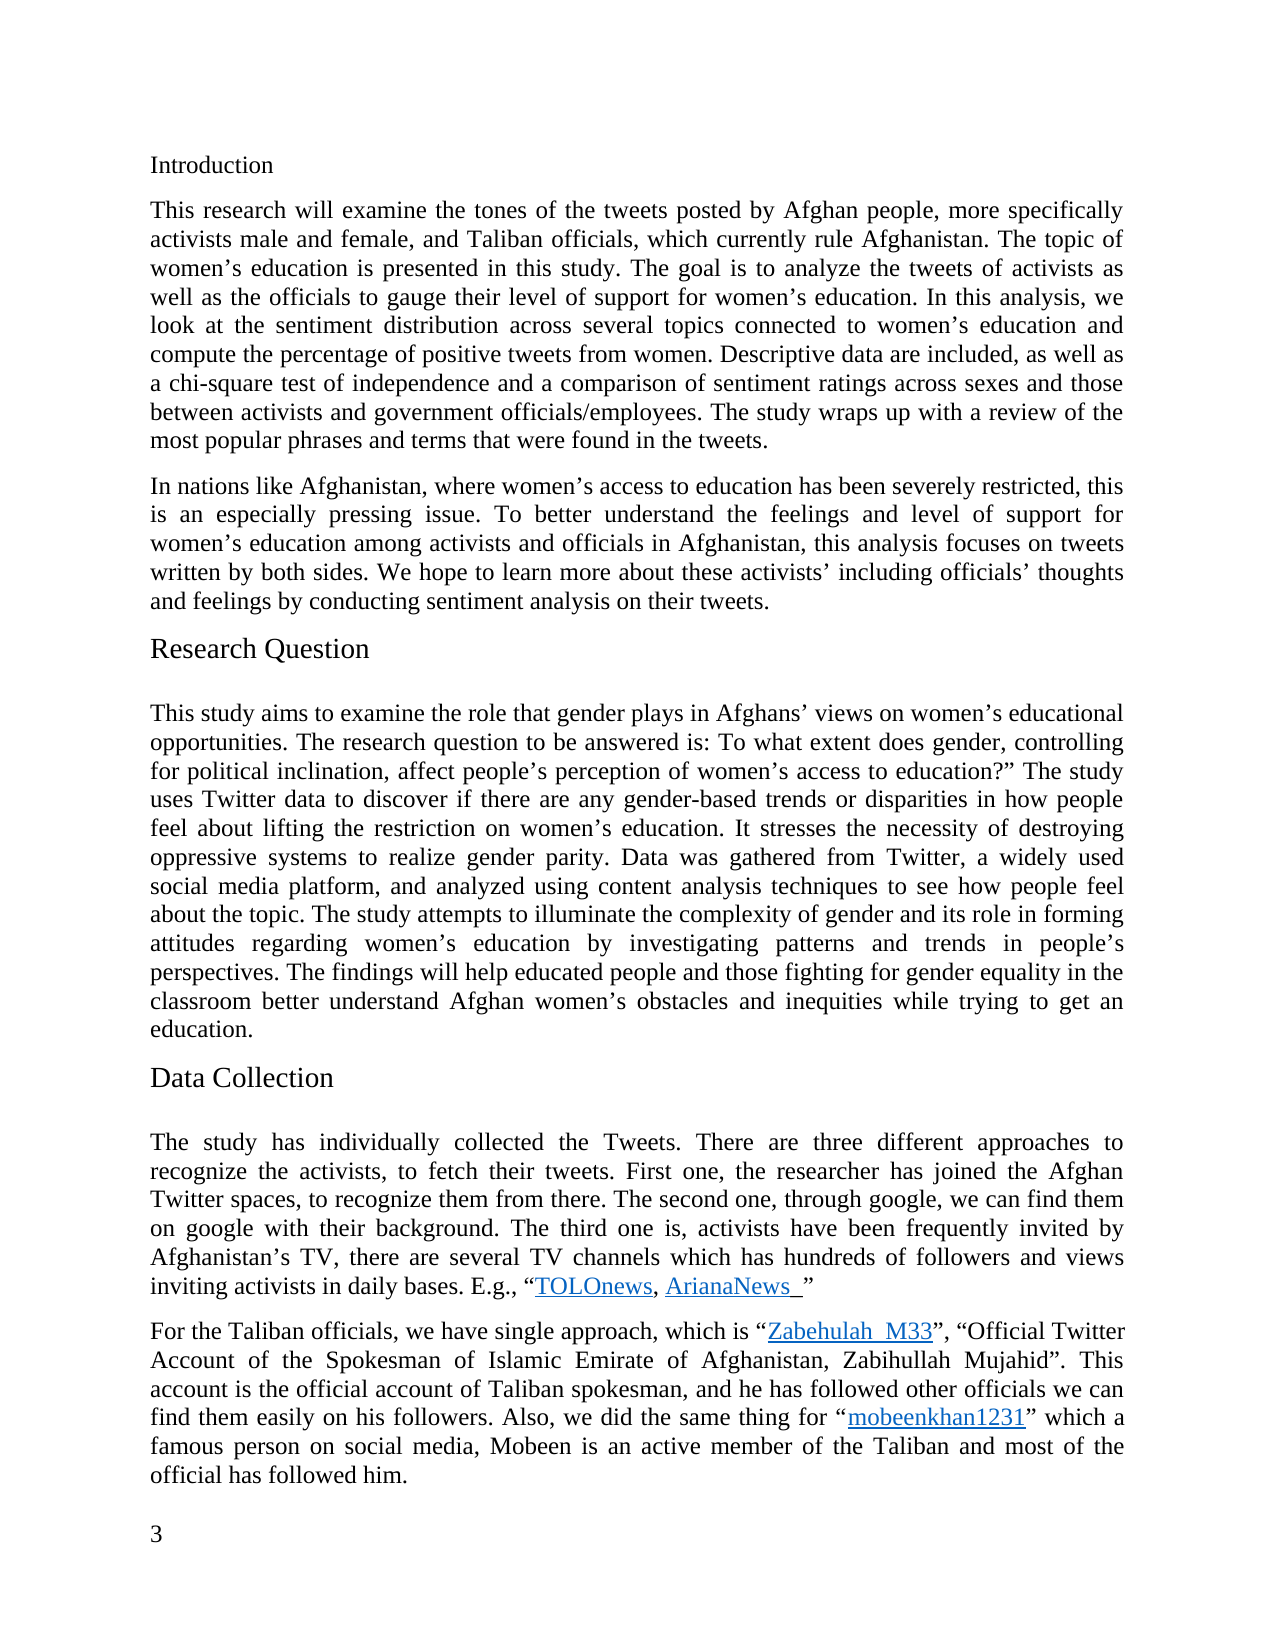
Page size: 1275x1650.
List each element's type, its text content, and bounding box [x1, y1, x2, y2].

text For the Taliban officials, we have single approach, which is “Zabehulah_M33”, “Official Twitter Account of the Spokesman of Islamic Emirate of Afghanistan, Zabihullah Mujahid”. This account is the official account of Taliban spokesman, and he has followed other officials we can find them easily on his followers. Also, we did the same thing for “mobeenkhan1231” which a famous person on social media, Mobeen is an active member of the Taliban and most of the official has followed him. [150, 1316, 1125, 1489]
text This research will examine the tones of the tweets posted by Afghan people, more specifically activists male and female, and Taliban officials, which currently rule Afghanistan. The topic of women’s education is presented in this study. The goal is to analyze the tweets of activists as well as the officials to gauge their level of support for women’s education. In this analysis, we look at the sentiment distribution across several topics connected to women’s education and compute the percentage of positive tweets from women. Descriptive data are included, as well as a chi-square test of independence and a comparison of sentiment ratings across sexes and those between activists and government officials/employees. The study wraps up with a review of the most popular phrases and terms that were found in the tweets. [150, 195, 1125, 454]
text In nations like Afghanistan, where women’s access to education has been severely restricted, this is an especially pressing issue. To better understand the feelings and level of support for women’s education among activists and officials in Afghanistan, this analysis focuses on tweets written by both sides. We hope to learn more about these activists’ including officials’ thoughts and feelings by conducting sentiment analysis on their tweets. [150, 471, 1125, 614]
text Introduction [150, 150, 1125, 179]
subtitle Data Collection [150, 1060, 1125, 1093]
text This study aims to examine the role that gender plays in Afghans’ views on women’s educational opportunities. The research question to be answered is: To what extent does gender, controlling for political inclination, affect people’s perception of women’s access to education?” The study uses Twitter data to discover if there are any gender-based trends or disparities in how people feel about lifting the restriction on women’s education. It stresses the necessity of destroying oppressive systems to realize gender parity. Data was gathered from Twitter, a widely used social media platform, and analyzed using content analysis techniques to see how people feel about the topic. The study attempts to illuminate the complexity of gender and its role in forming attitudes regarding women’s education by investigating patterns and trends in people’s perspectives. The findings will help educated people and those fighting for gender equality in the classroom better understand Afghan women’s obstacles and inequities while trying to get an education. [150, 698, 1125, 1043]
text The study has individually collected the Tweets. There are three different approaches to recognize the activists, to fetch their tweets. First one, the researcher has joined the Afghan Twitter spaces, to recognize them from there. The second one, through google, we can find them on google with their background. The third one is, activists have been frequently invited by Afghanistan’s TV, there are several TV channels which has hundreds of followers and views inviting activists in daily bases. E.g., “TOLOnews, ArianaNews_” [150, 1127, 1125, 1299]
subtitle Research Question [150, 631, 1125, 665]
